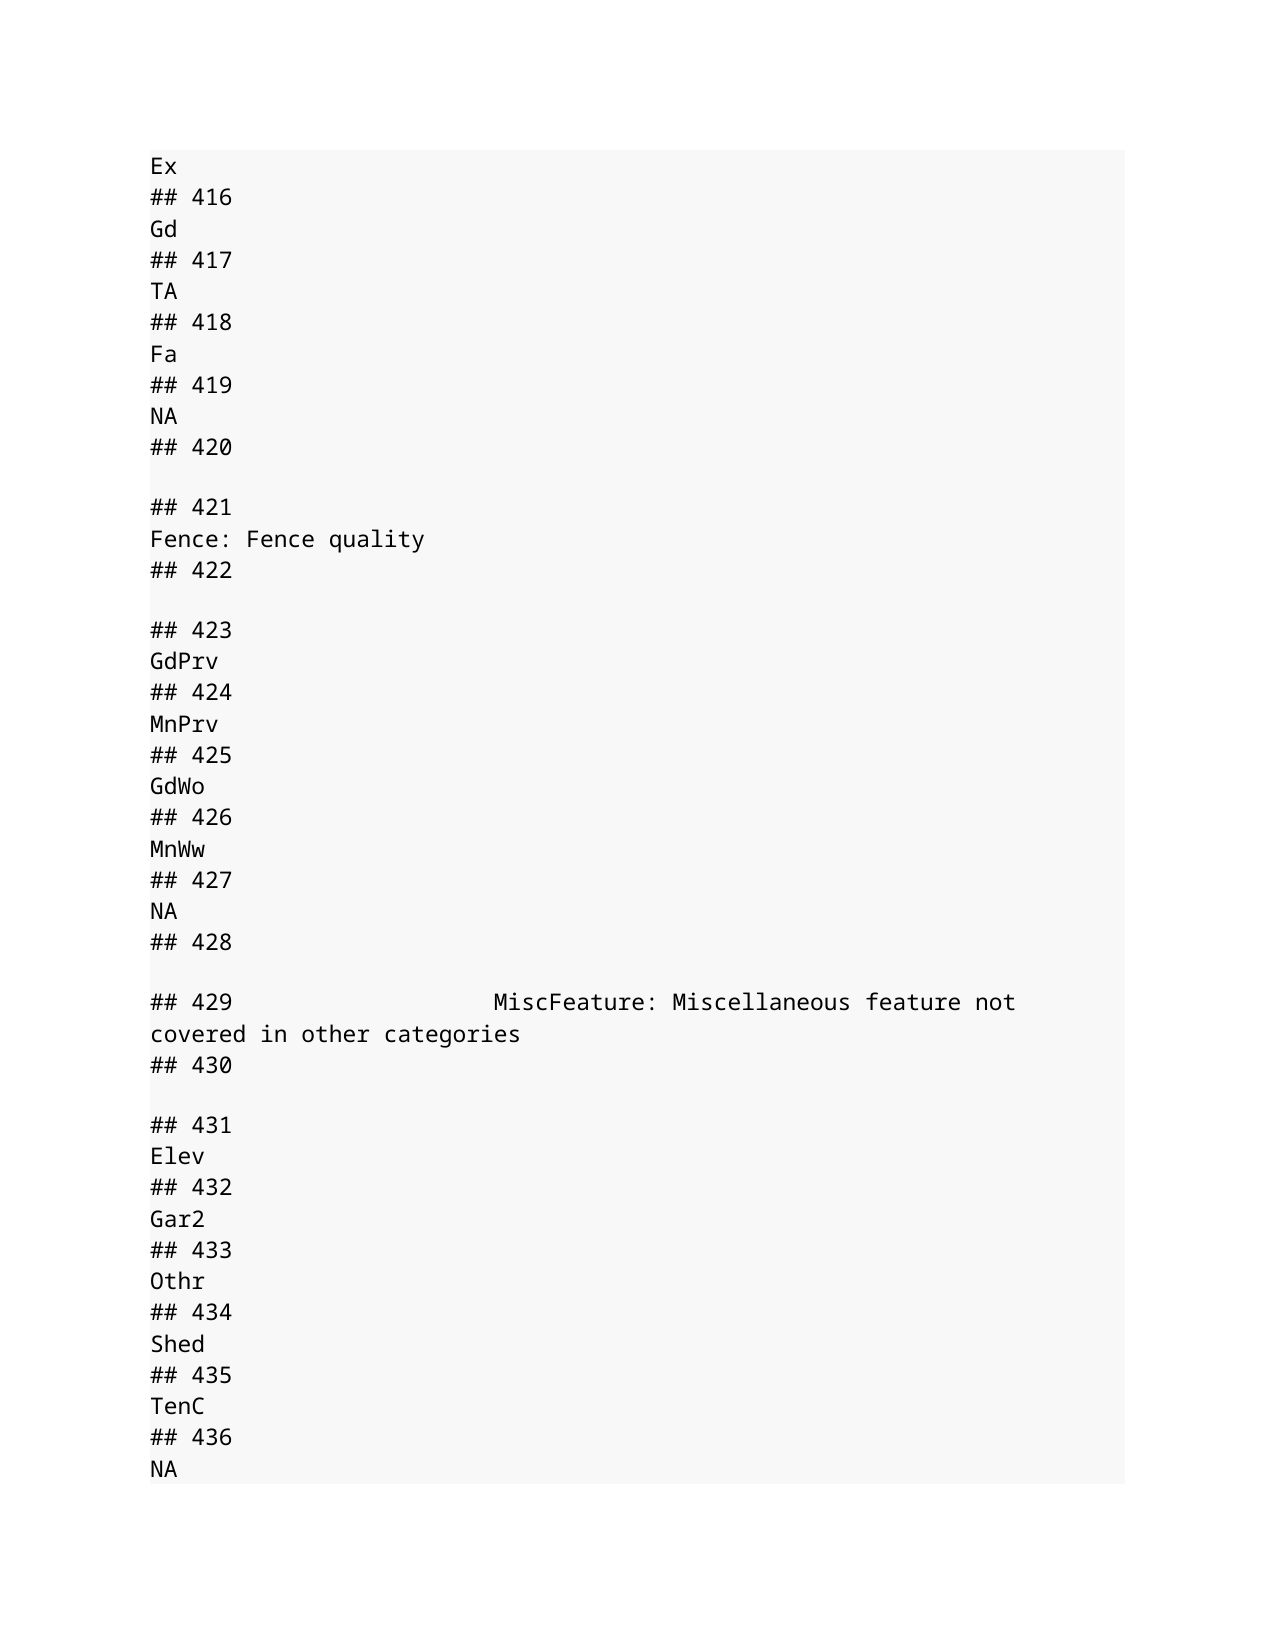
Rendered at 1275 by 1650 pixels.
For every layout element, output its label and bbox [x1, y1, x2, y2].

text [150, 150, 1125, 1484]
